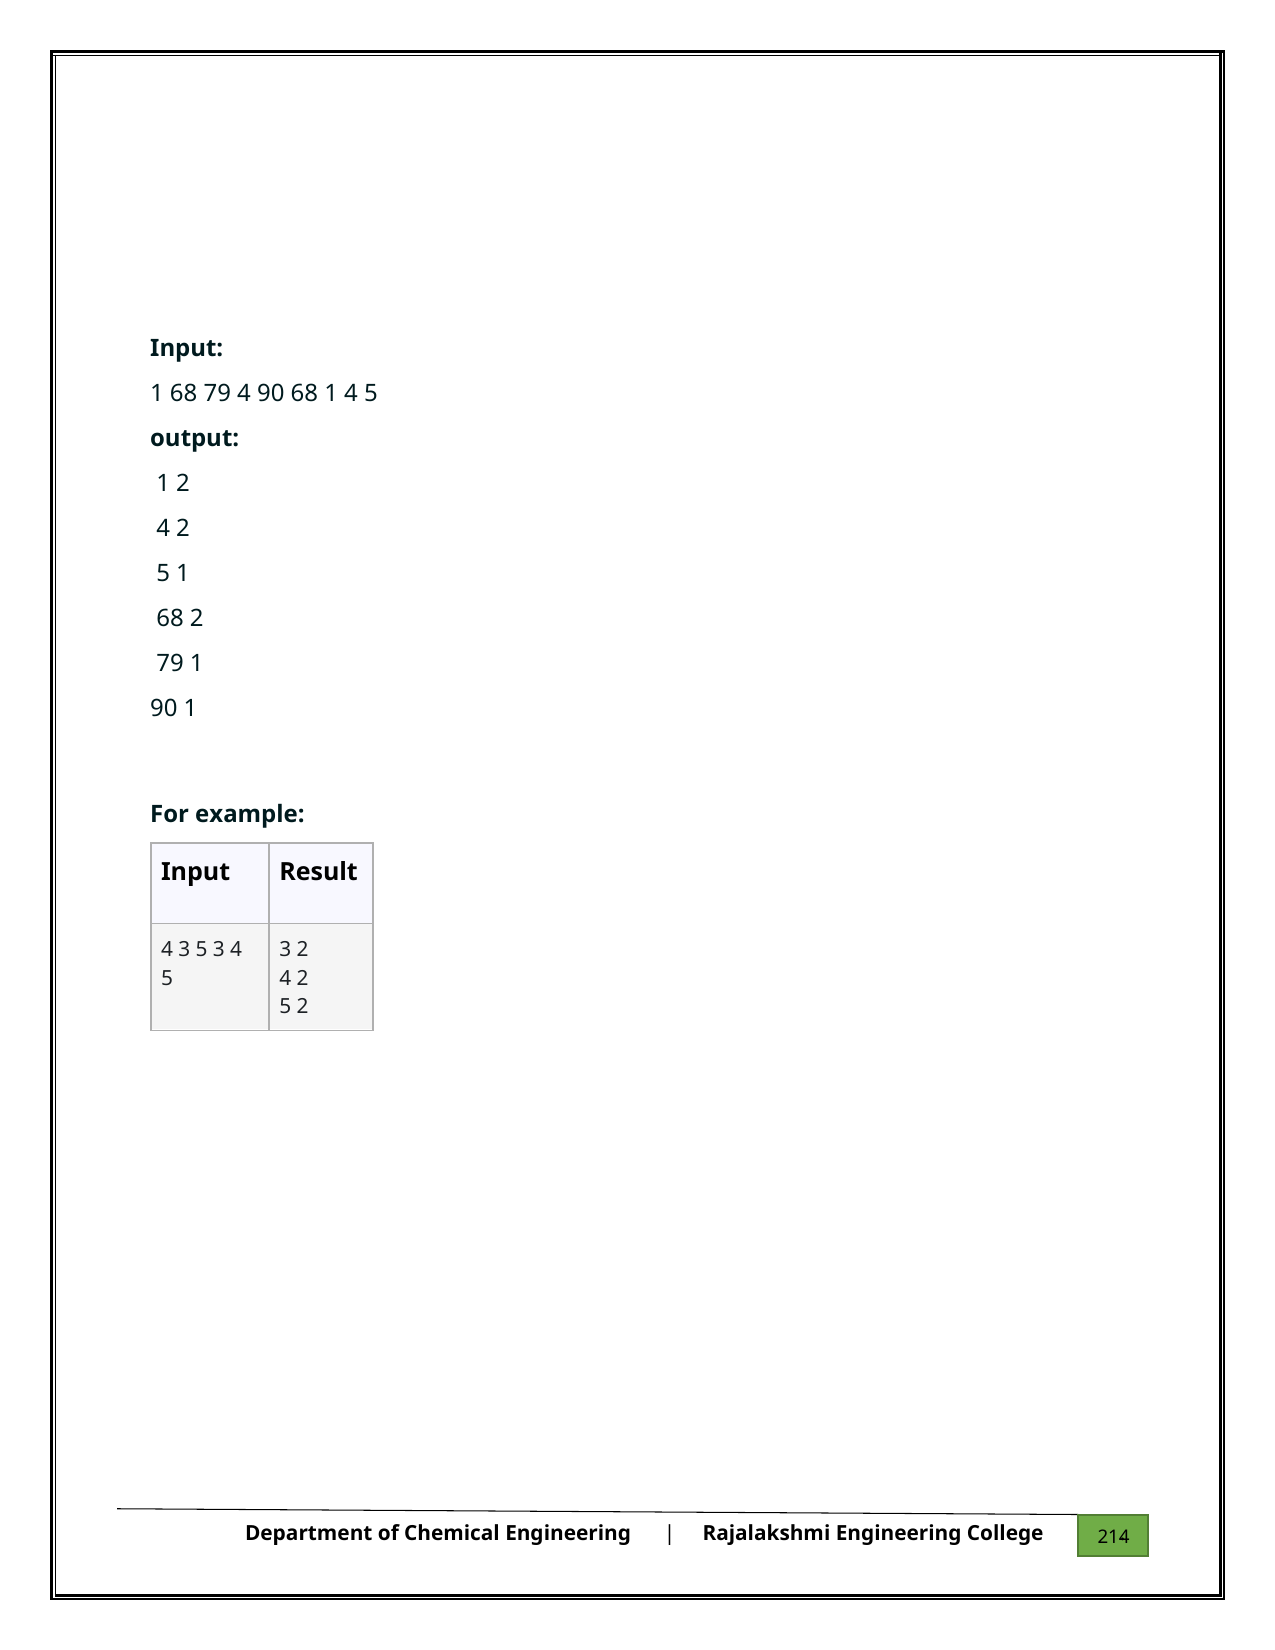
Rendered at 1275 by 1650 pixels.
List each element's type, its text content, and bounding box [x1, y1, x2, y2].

text Input: [150, 330, 1125, 363]
text 5 1 [150, 556, 1125, 588]
text 1 2 [150, 466, 1125, 498]
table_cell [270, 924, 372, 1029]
text 1 68 79 4 90 68 1 4 5 [150, 376, 1125, 408]
text For example: [150, 797, 1125, 829]
text 4 2 [150, 511, 1125, 543]
text 79 1 [150, 646, 1125, 679]
text 68 2 [150, 601, 1125, 634]
text 90 1 [150, 691, 1125, 724]
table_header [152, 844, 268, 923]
text output: [150, 421, 1125, 453]
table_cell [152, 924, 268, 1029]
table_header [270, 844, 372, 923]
